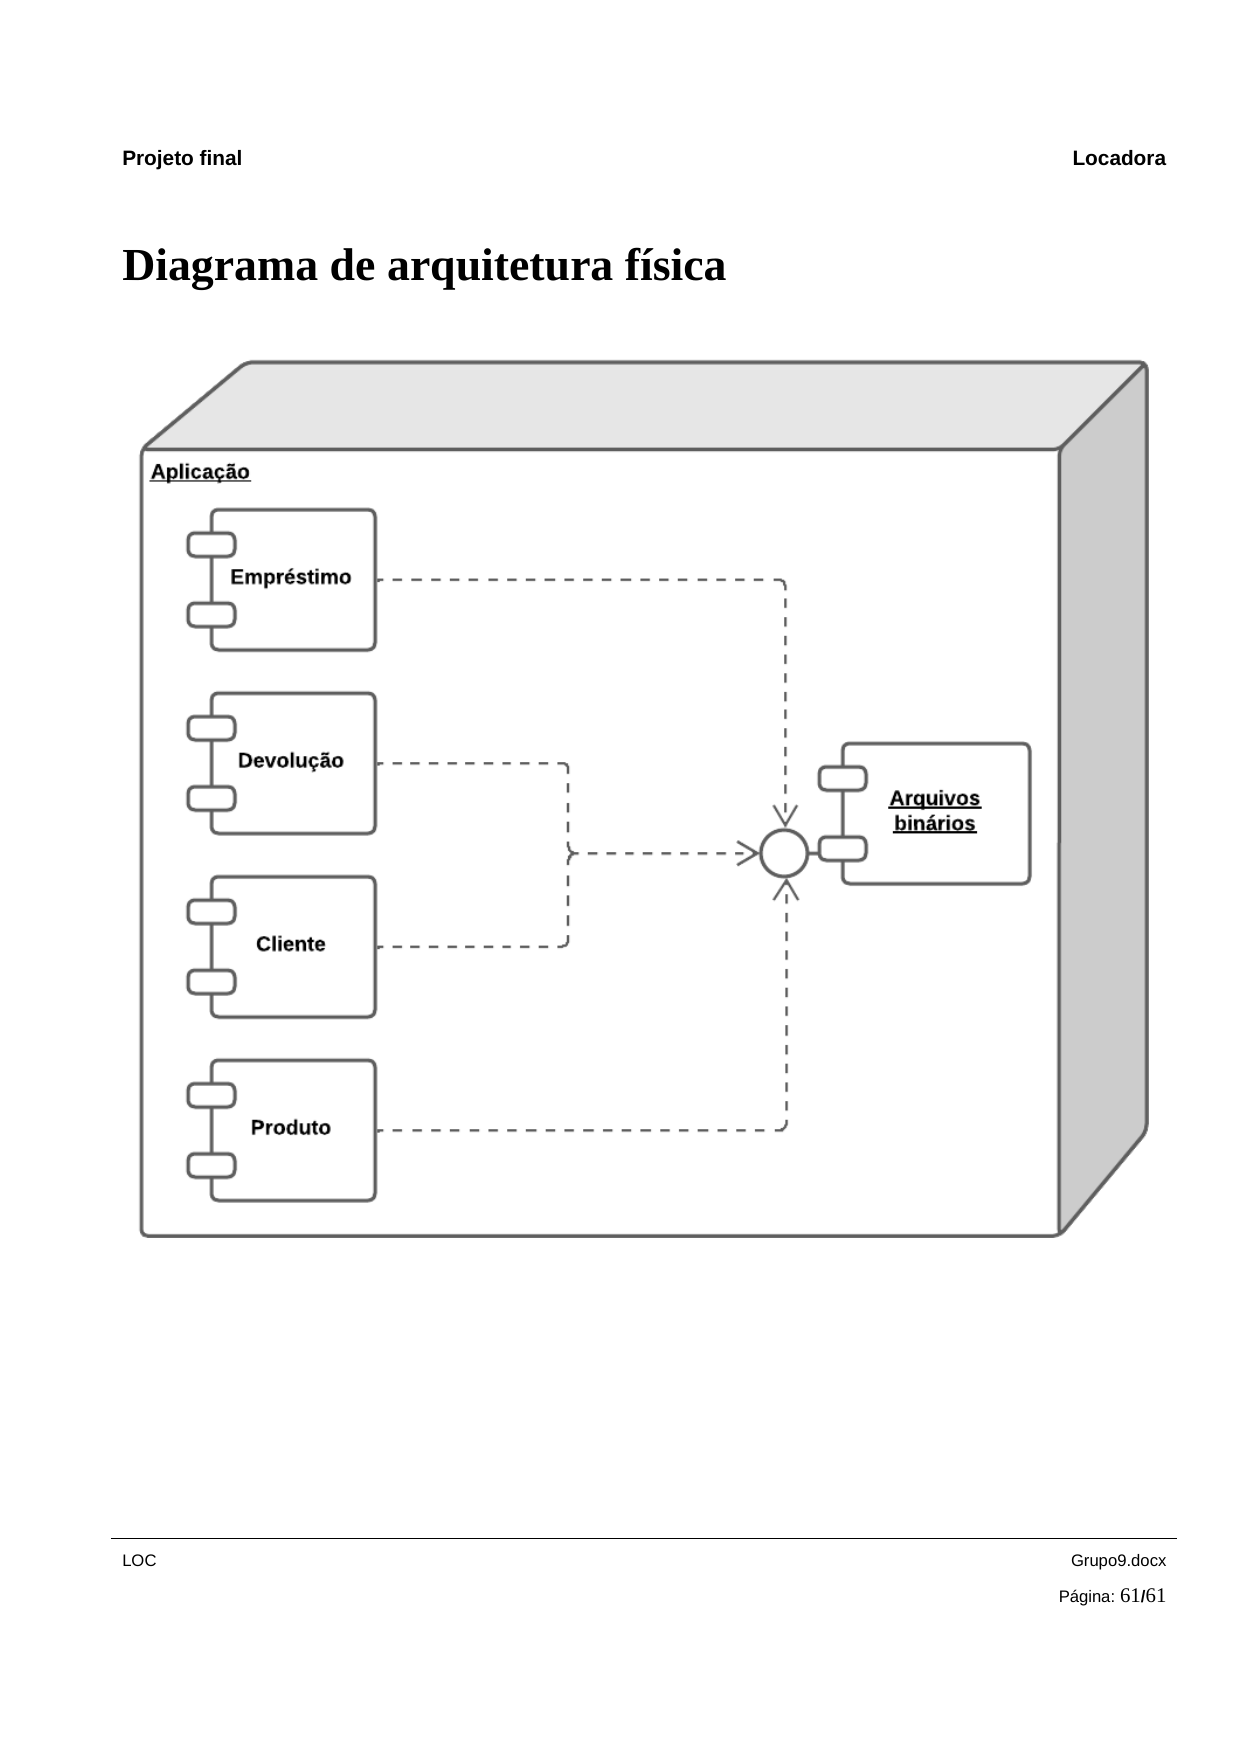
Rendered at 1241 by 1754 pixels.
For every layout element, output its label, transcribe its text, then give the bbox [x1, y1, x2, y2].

table_header Diagrama de arquitetura física [111, 213, 1177, 315]
picture [118, 339, 1170, 1259]
